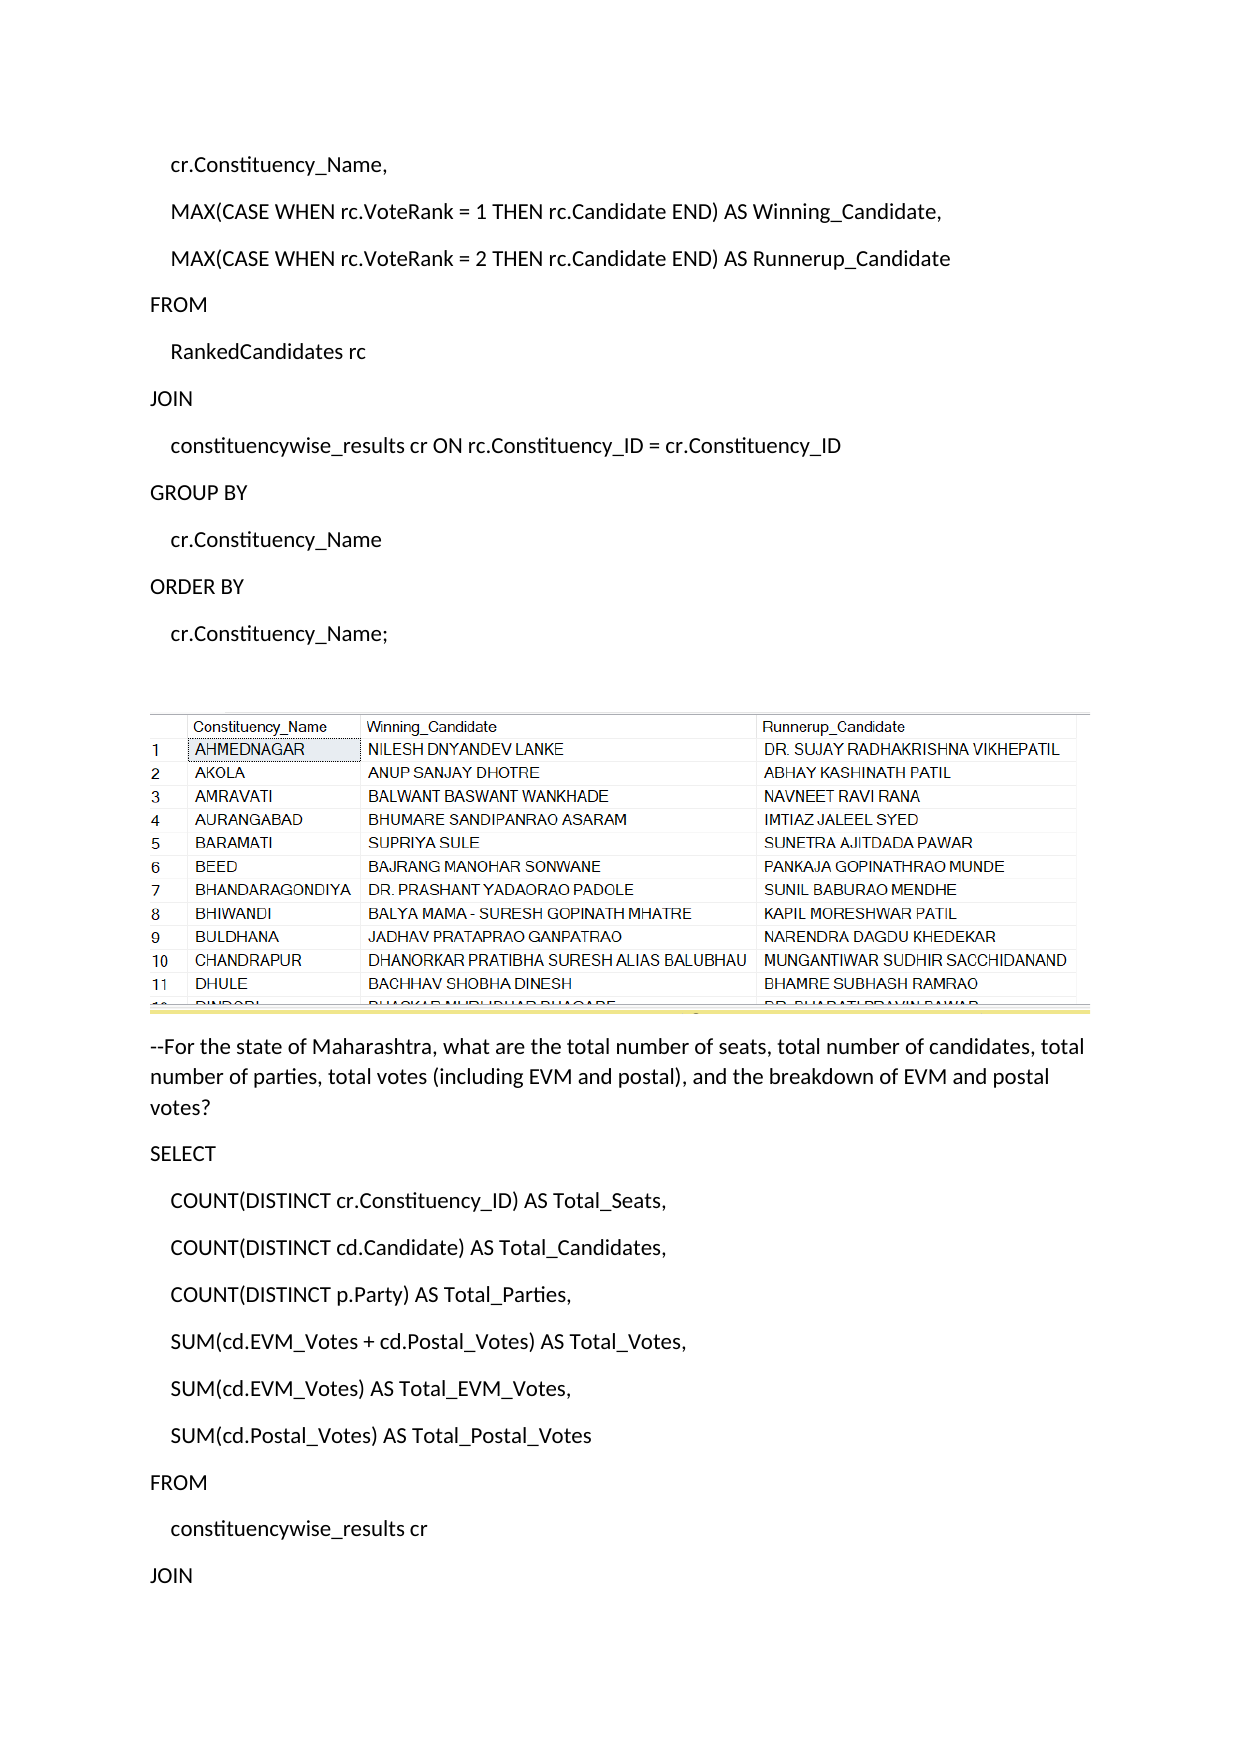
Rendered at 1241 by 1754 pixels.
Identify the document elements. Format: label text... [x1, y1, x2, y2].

text cr.Constituency_Name [150, 525, 1090, 553]
text ORDER BY [150, 572, 1090, 600]
text COUNT(DISTINCT cr.Constituency_ID) AS Total_Seats, [150, 1186, 1090, 1214]
text FROM [150, 1468, 1090, 1496]
text JOIN [150, 1561, 1090, 1589]
text COUNT(DISTINCT cd.Candidate) AS Total_Candidates, [150, 1233, 1090, 1261]
text JOIN [150, 384, 1090, 412]
text SUM(cd.EVM_Votes + cd.Postal_Votes) AS Total_Votes, [150, 1327, 1090, 1355]
text constituencywise_results cr [150, 1514, 1090, 1543]
text MAX(CASE WHEN rc.VoteRank = 1 THEN rc.Candidate END) AS Winning_Candidate, [150, 197, 1090, 225]
text COUNT(DISTINCT p.Party) AS Total_Parties, [150, 1280, 1090, 1308]
text SUM(cd.Postal_Votes) AS Total_Postal_Votes [150, 1421, 1090, 1449]
text --For the state of Maharashtra, what are the total number of seats, total number of candidates, total number of parties, total votes (including EVM and postal), and the breakdown of EVM and postal votes? [150, 1032, 1090, 1121]
text SUM(cd.EVM_Votes) AS Total_EVM_Votes, [150, 1374, 1090, 1402]
text cr.Constituency_Name; [150, 619, 1090, 647]
text GROUP BY [150, 478, 1090, 506]
text SELECT [150, 1139, 1090, 1168]
text constituencywise_results cr ON rc.Constituency_ID = cr.Constituency_ID [150, 431, 1090, 459]
picture [150, 712, 1091, 1014]
text FROM [150, 291, 1090, 319]
text RankedCandidates rc [150, 337, 1090, 366]
text MAX(CASE WHEN rc.VoteRank = 2 THEN rc.Candidate END) AS Runnerup_Candidate [150, 244, 1090, 272]
text cr.Constituency_Name, [150, 150, 1090, 178]
